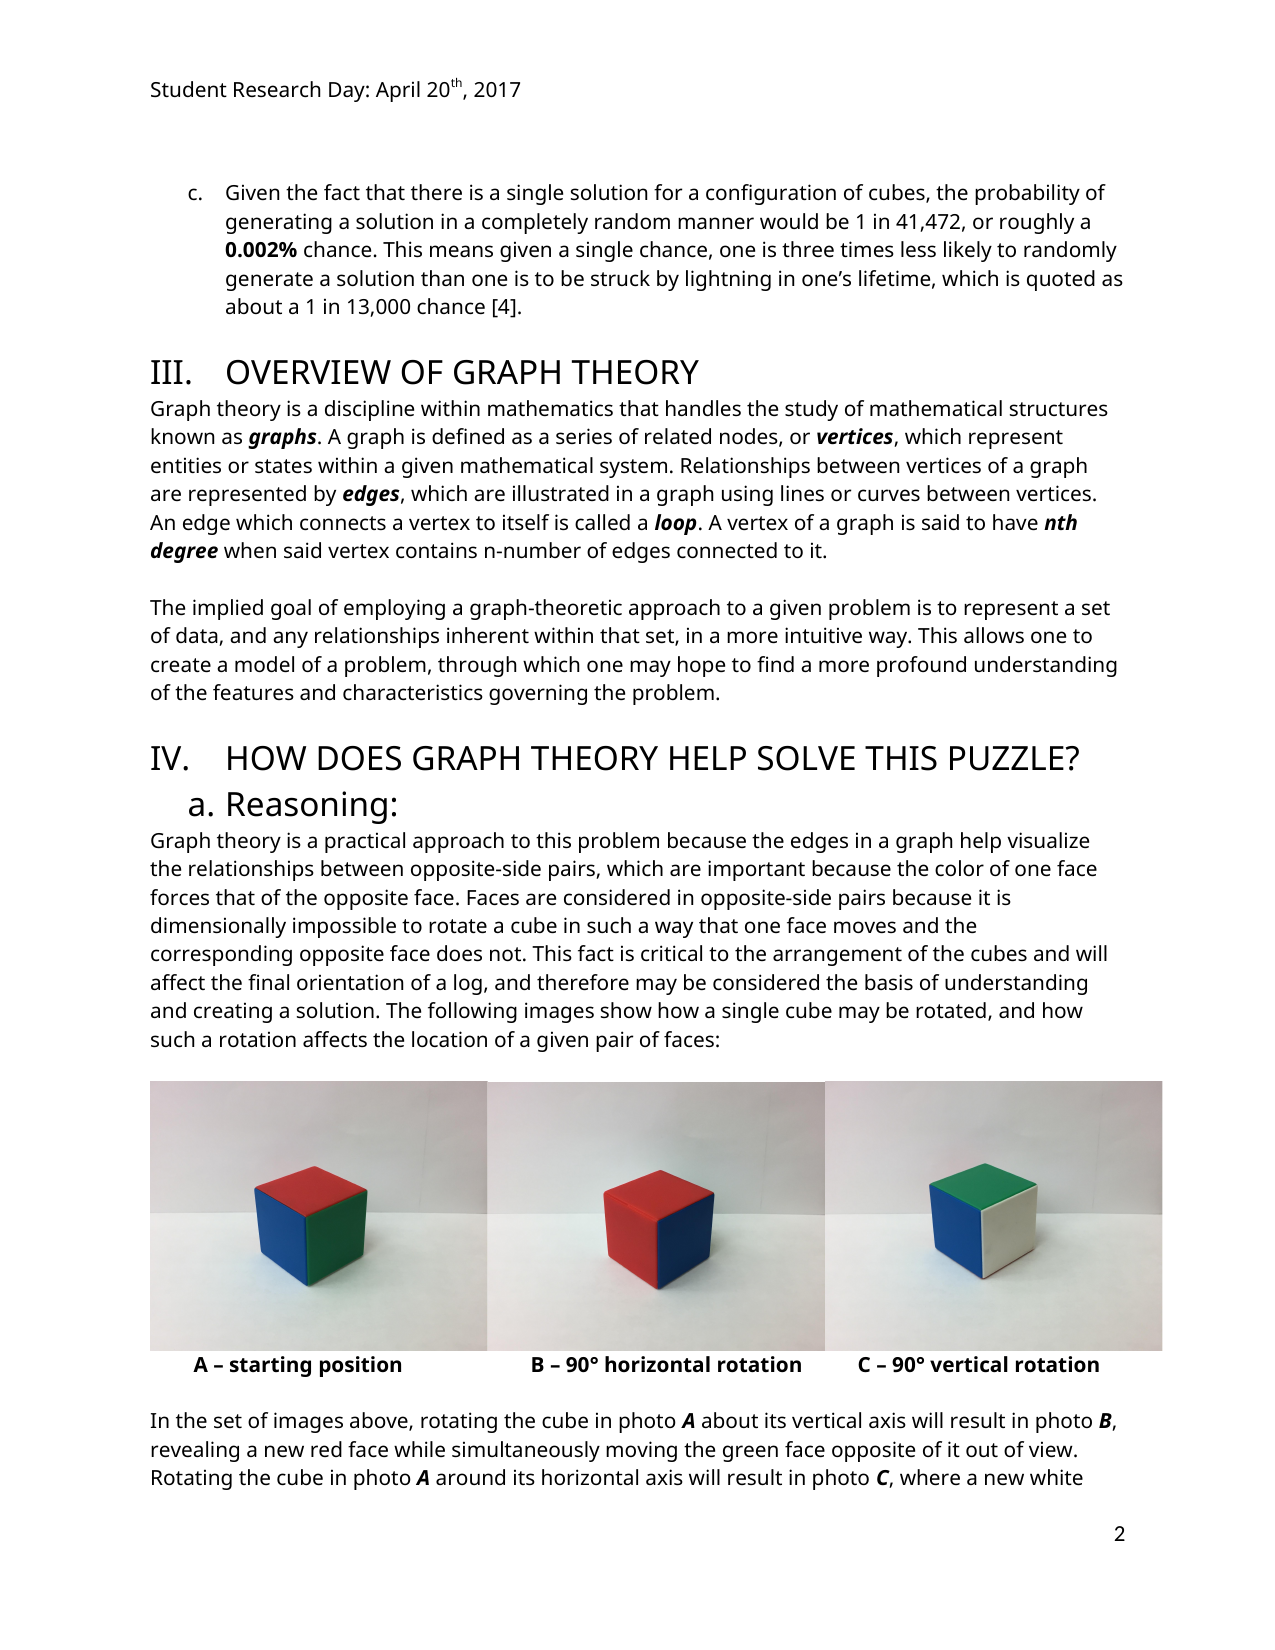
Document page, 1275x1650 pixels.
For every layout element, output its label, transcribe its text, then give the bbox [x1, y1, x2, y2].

text A – starting position B – 90° horizontal rotation C – 90° vertical rotation [150, 1351, 1134, 1378]
text Graph theory is a practical approach to this problem because the edges in a graph help visualize the relationships between opposite-side pairs, which are important because the color of one face forces that of the opposite face. Faces are considered in opposite-side pairs because it is dimensionally impossible to rotate a cube in such a way that one face moves and the corresponding opposite face does not. This fact is critical to the arrangement of the cubes and will affect the final orientation of a log, and therefore may be considered the basis of understanding and creating a solution. The following images show how a single cube may be rotated, and how such a rotation affects the location of a given pair of faces: [150, 826, 1125, 1053]
list Reasoning: [187, 780, 1125, 826]
text The implied goal of employing a graph-theoretic approach to a given problem is to represent a set of data, and any relationships inherent within that set, in a more intuitive way. This allows one to create a model of a problem, through which one may hope to find a more profound understanding of the features and characteristics governing the problem. [150, 593, 1125, 735]
list OVERVIEW OF GRAPH THEORY [150, 349, 1125, 394]
picture [150, 1081, 1163, 1351]
list Given the fact that there is a single solution for a configuration of cubes, the probability of generating a solution in a completely random manner would be 1 in 41,472, or roughly a 0.002% chance. This means given a single chance, one is three times less likely to randomly generate a solution than one is to be struck by lightning in one’s lifetime, which is quoted as about a 1 in 13,000 chance [4]. [187, 178, 1125, 321]
list HOW DOES GRAPH THEORY HELP SOLVE THIS PUZZLE? [150, 735, 1125, 780]
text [150, 1406, 1125, 1492]
text Graph theory is a discipline within mathematics that handles the study of mathematical structures known as graphs. A graph is defined as a series of related nodes, or vertices, which represent entities or states within a given mathematical system. Relationships between vertices of a graph are represented by edges, which are illustrated in a graph using lines or curves between vertices. An edge which connects a vertex to itself is called a loop. A vertex of a graph is said to have nth degree when said vertex contains n-number of edges connected to it. [150, 394, 1125, 565]
